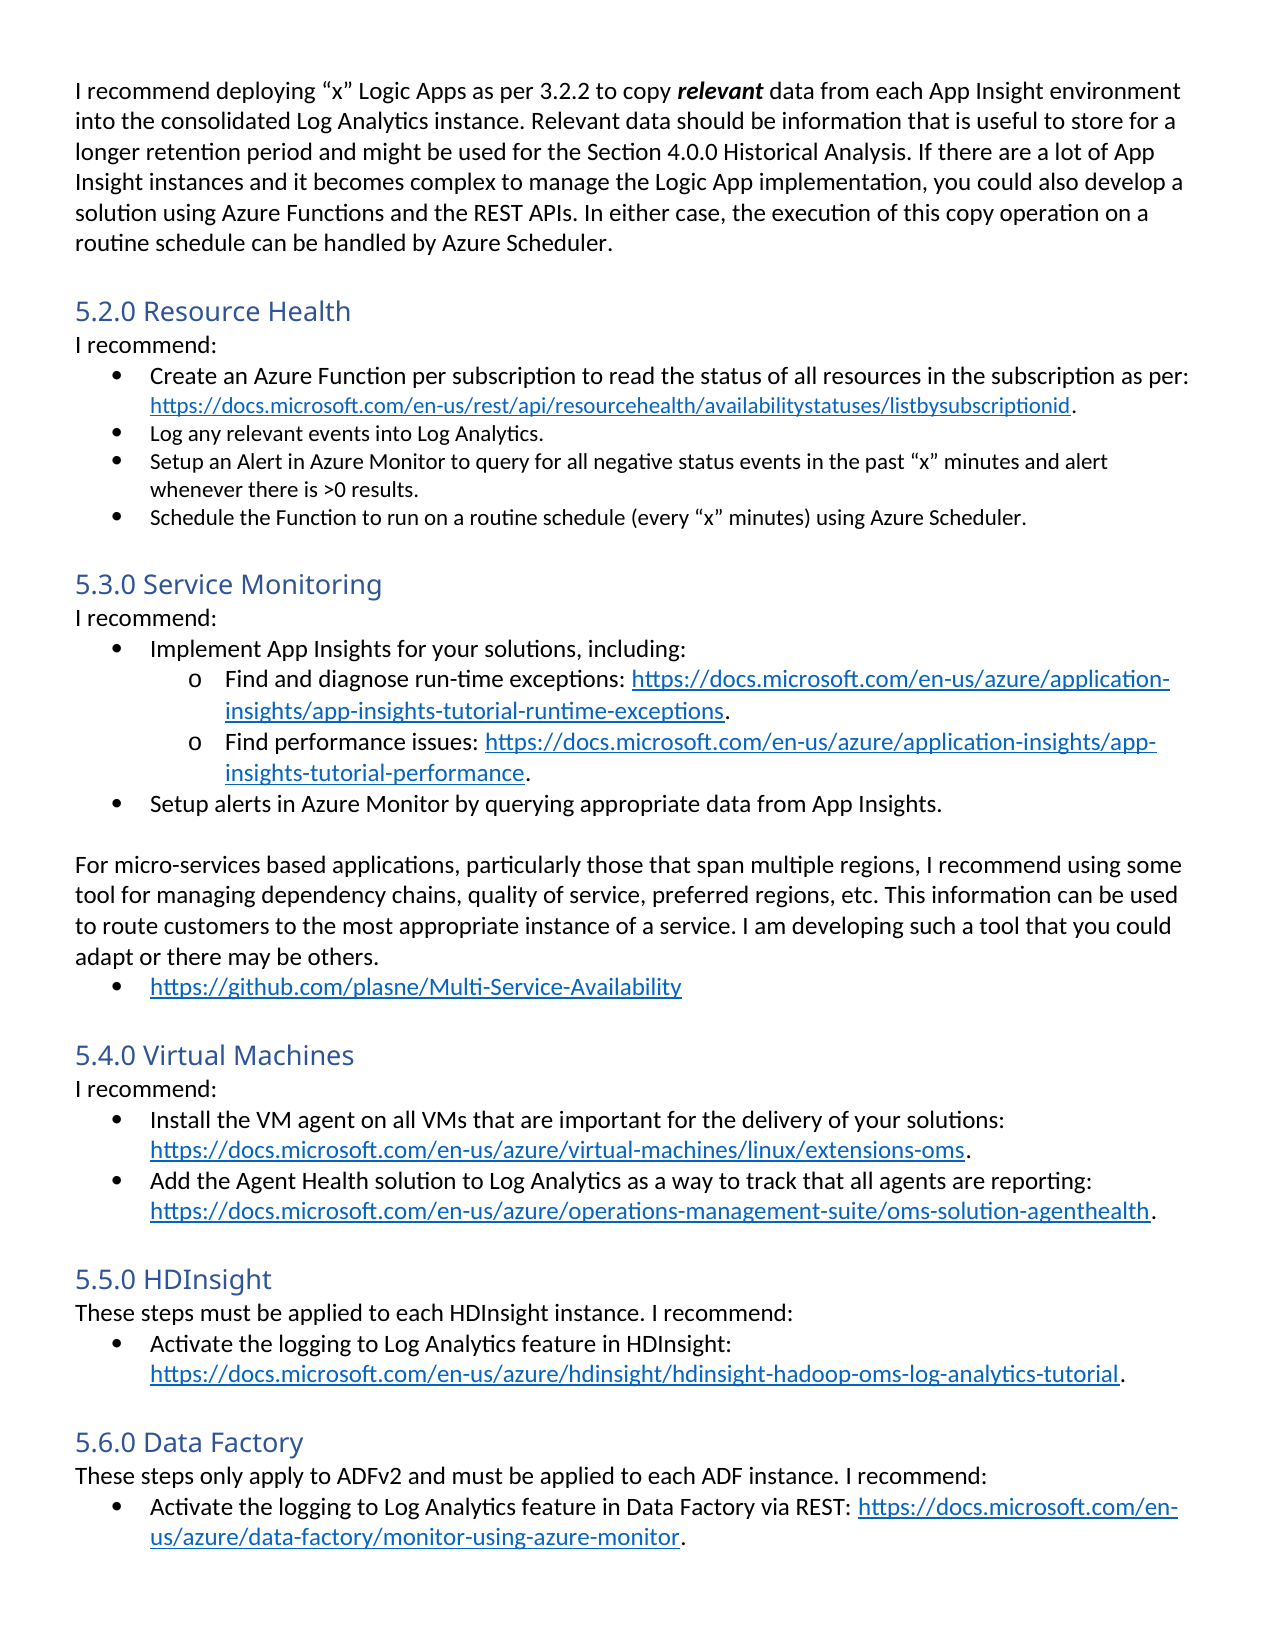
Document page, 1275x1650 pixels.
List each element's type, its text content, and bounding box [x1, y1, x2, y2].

text These steps only apply to ADFv2 and must be applied to each ADF instance. I recommend: [75, 1461, 1200, 1491]
list Activate the logging to Log Analytics feature in Data Factory via REST: https://docs.microsoft.com/en-us/azure/data-factory/monitor-using-azure-monitor. [112, 1491, 1200, 1552]
text I recommend: [75, 330, 1200, 360]
text I recommend: [75, 1073, 1200, 1104]
subtitle 5.5.0 HDInsight [75, 1261, 1200, 1297]
list Find performance issues: https://docs.microsoft.com/en-us/azure/application-insights/app-insights-tutorial-performance. [187, 726, 1200, 788]
list Create an Azure Function per subscription to read the status of all resources in the subscription as per: https://docs.microsoft.com/en-us/rest/api/resourcehealth/availabilitystatuses/listbysubscriptionid. [112, 360, 1200, 419]
subtitle 5.2.0 Resource Health [75, 293, 1200, 330]
list Setup alerts in Azure Monitor by querying appropriate data from App Insights. [112, 788, 1200, 818]
list https://github.com/plasne/Multi-Service-Availability [112, 971, 1200, 1002]
list Activate the logging to Log Analytics feature in HDInsight: https://docs.microsoft.com/en-us/azure/hdinsight/hdinsight-hadoop-oms-log-analytics-tutorial. [112, 1328, 1200, 1389]
subtitle 5.6.0 Data Factory [75, 1424, 1200, 1461]
subtitle 5.4.0 Virtual Machines [75, 1036, 1200, 1073]
list Find and diagnose run-time exceptions: https://docs.microsoft.com/en-us/azure/application-insights/app-insights-tutorial-runtime-exceptions. [187, 663, 1200, 726]
list Setup an Alert in Azure Monitor to query for all negative status events in the past “x” minutes and alert whenever there is >0 results. [112, 447, 1200, 503]
list Implement App Insights for your solutions, including: [112, 633, 1200, 663]
list Schedule the Function to run on a routine schedule (every “x” minutes) using Azure Scheduler. [112, 503, 1200, 531]
text I recommend deploying “x” Logic Apps as per 3.2.2 to copy relevant data from each App Insight environment into the consolidated Log Analytics instance. Relevant data should be information that is useful to store for a longer retention period and might be used for the Section 4.0.0 Historical Analysis. If there are a lot of App Insight instances and it becomes complex to manage the Logic App implementation, you could also develop a solution using Azure Functions and the REST APIs. In either case, the execution of this copy operation on a routine schedule can be handled by Azure Scheduler. [75, 75, 1200, 258]
text These steps must be applied to each HDInsight instance. I recommend: [75, 1297, 1200, 1328]
text I recommend: [75, 602, 1200, 633]
subtitle 5.3.0 Service Monitoring [75, 566, 1200, 602]
text For micro-services based applications, particularly those that span multiple regions, I recommend using some tool for managing dependency chains, quality of service, preferred regions, etc. This information can be used to route customers to the most appropriate instance of a service. I am developing such a tool that you could adapt or there may be others. [75, 849, 1200, 971]
list Log any relevant events into Log Analytics. [112, 419, 1200, 447]
list Add the Agent Health solution to Log Analytics as a way to track that all agents are reporting: https://docs.microsoft.com/en-us/azure/operations-management-suite/oms-solution-agenthealth. [112, 1165, 1200, 1226]
list Install the VM agent on all VMs that are important for the delivery of your solutions: https://docs.microsoft.com/en-us/azure/virtual-machines/linux/extensions-oms. [112, 1104, 1200, 1165]
